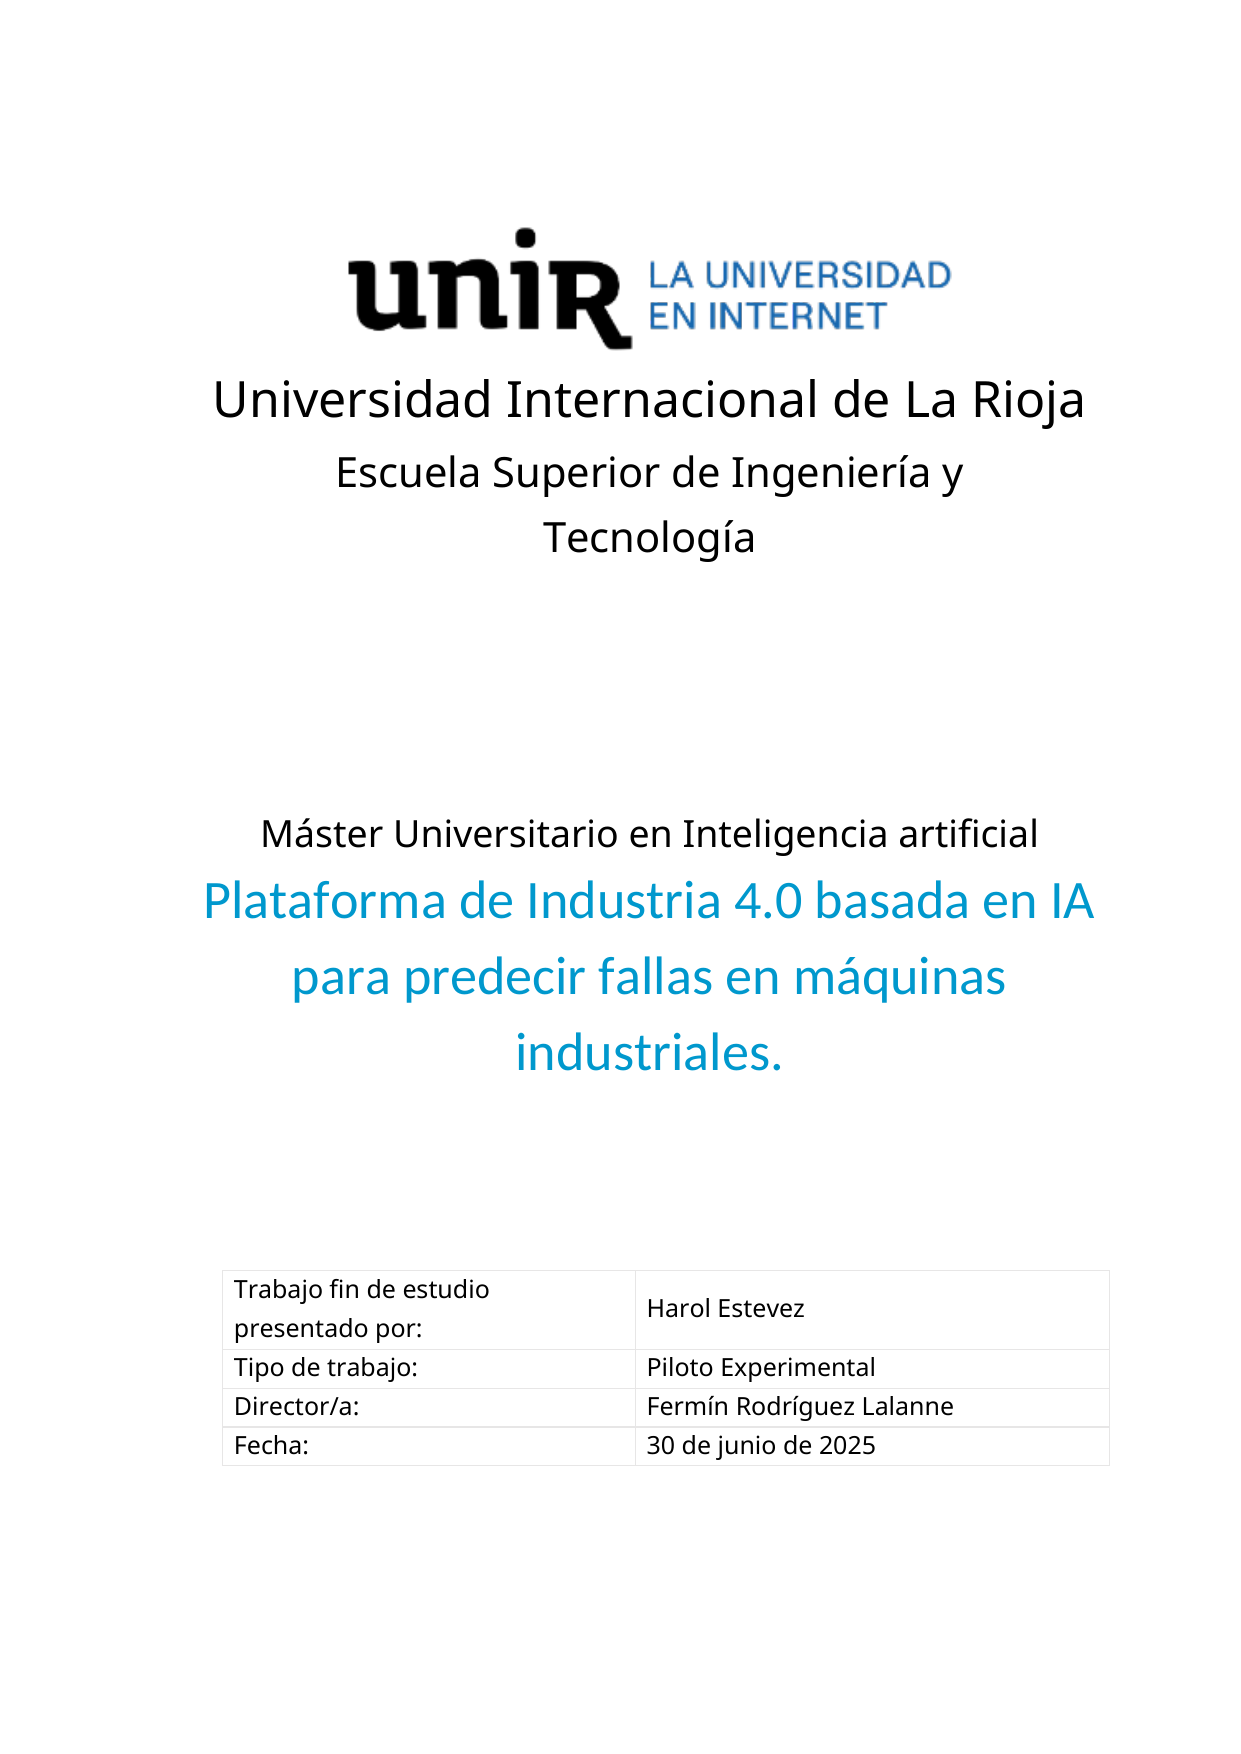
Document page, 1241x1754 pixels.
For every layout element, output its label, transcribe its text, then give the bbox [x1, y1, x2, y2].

text Máster Universitario en Inteligencia artificial [177, 807, 1122, 858]
table_cell Tipo de trabajo: [223, 1350, 635, 1387]
table_header Harol Estevez [636, 1271, 1109, 1348]
picture [334, 218, 965, 361]
table_cell 30 de junio de 2025 [636, 1428, 1109, 1465]
table_cell Director/a: [223, 1389, 635, 1426]
table_header Trabajo fin de estudio presentado por: [223, 1271, 635, 1348]
text Plataforma de Industria 4.0 basada en IA para predecir fallas en máquinas industriales. [177, 866, 1122, 1084]
text Escuela Superior de Ingeniería y [177, 443, 1122, 499]
table_cell Piloto Experimental [636, 1350, 1109, 1387]
text Universidad Internacional de La Rioja [177, 364, 1122, 433]
text Tecnología [177, 508, 1122, 565]
table_cell Fecha: [223, 1428, 635, 1465]
table_cell Fermín Rodríguez Lalanne [636, 1389, 1109, 1426]
